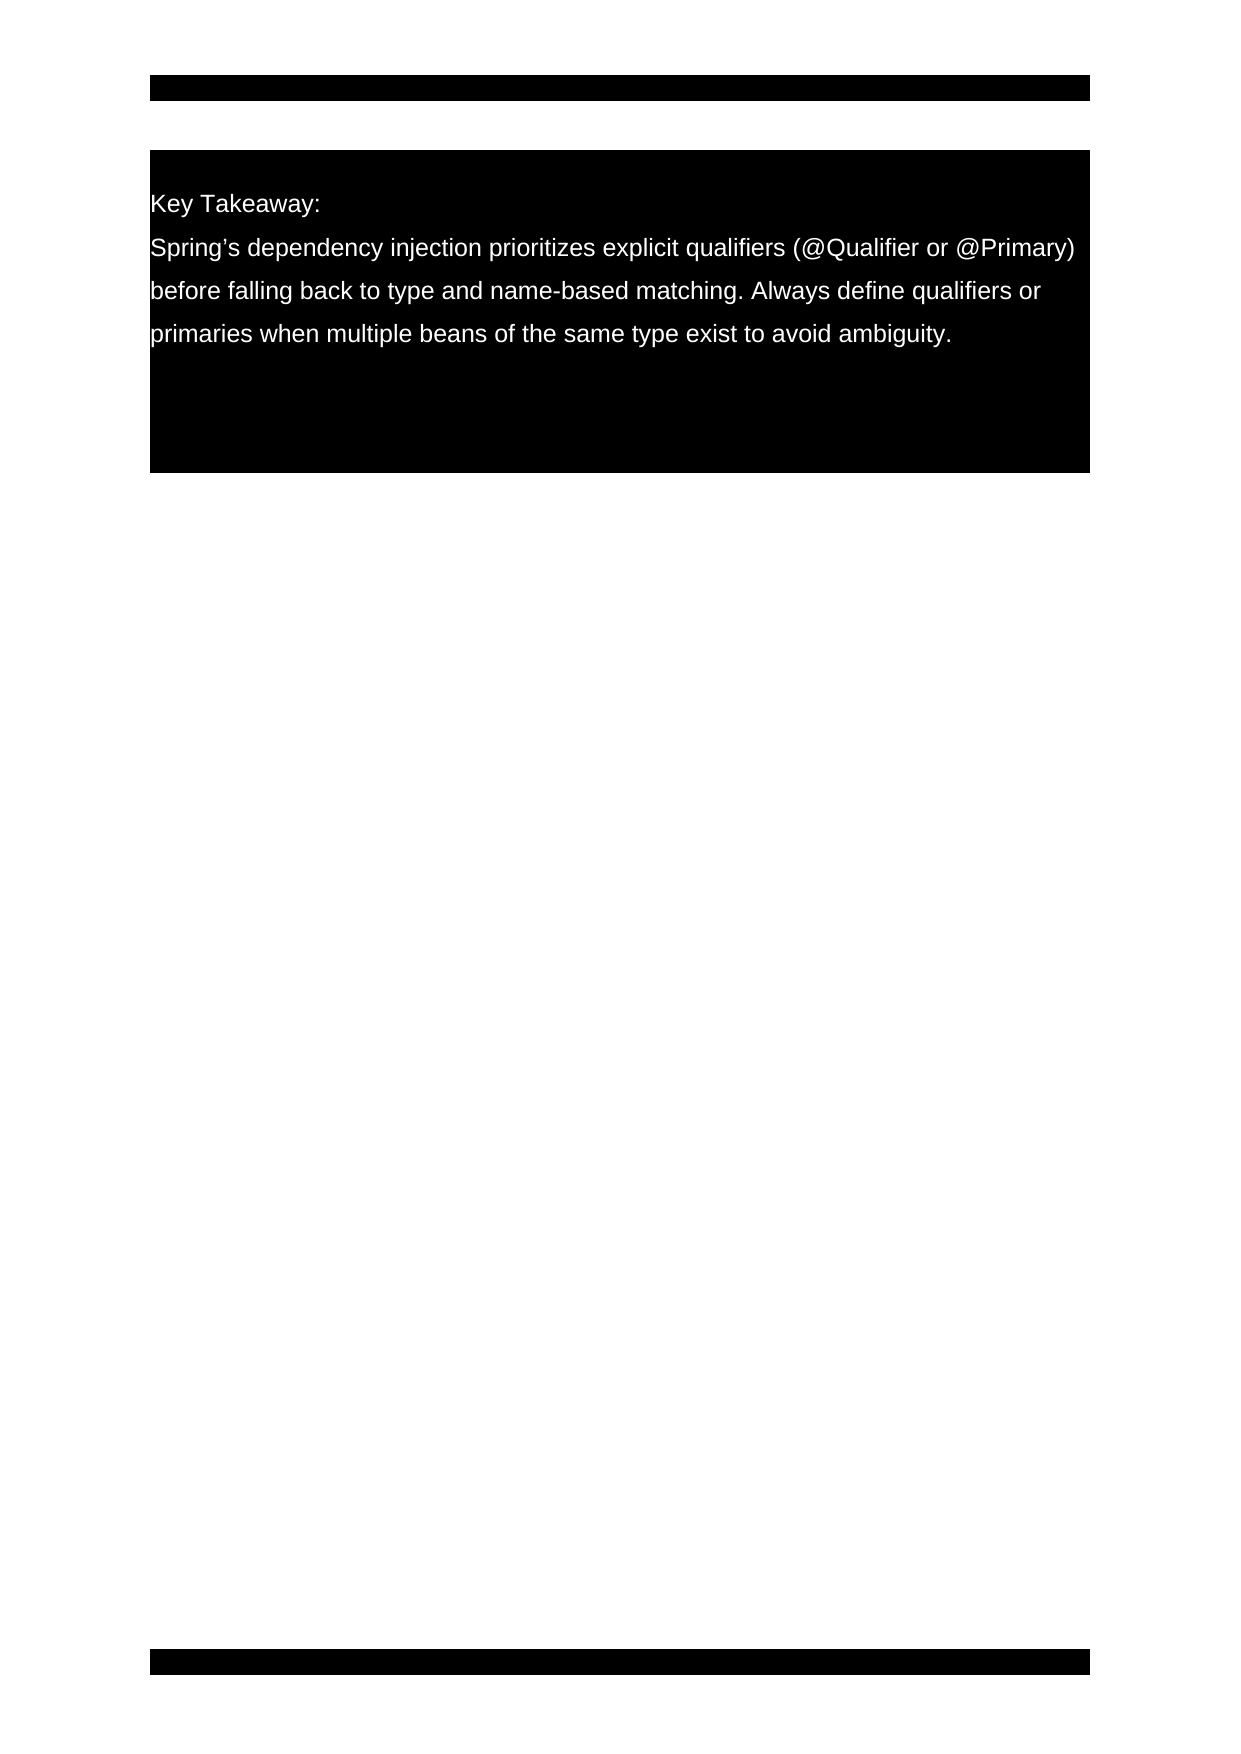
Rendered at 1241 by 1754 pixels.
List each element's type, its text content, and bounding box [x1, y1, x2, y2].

text Spring’s dependency injection prioritizes explicit qualifiers (@Qualifier or @Primary) before falling back to type and name-based matching. Always define qualifiers or primaries when multiple beans of the same type exist to avoid ambiguity. [150, 233, 1090, 348]
text Key Takeaway: [150, 189, 1090, 218]
